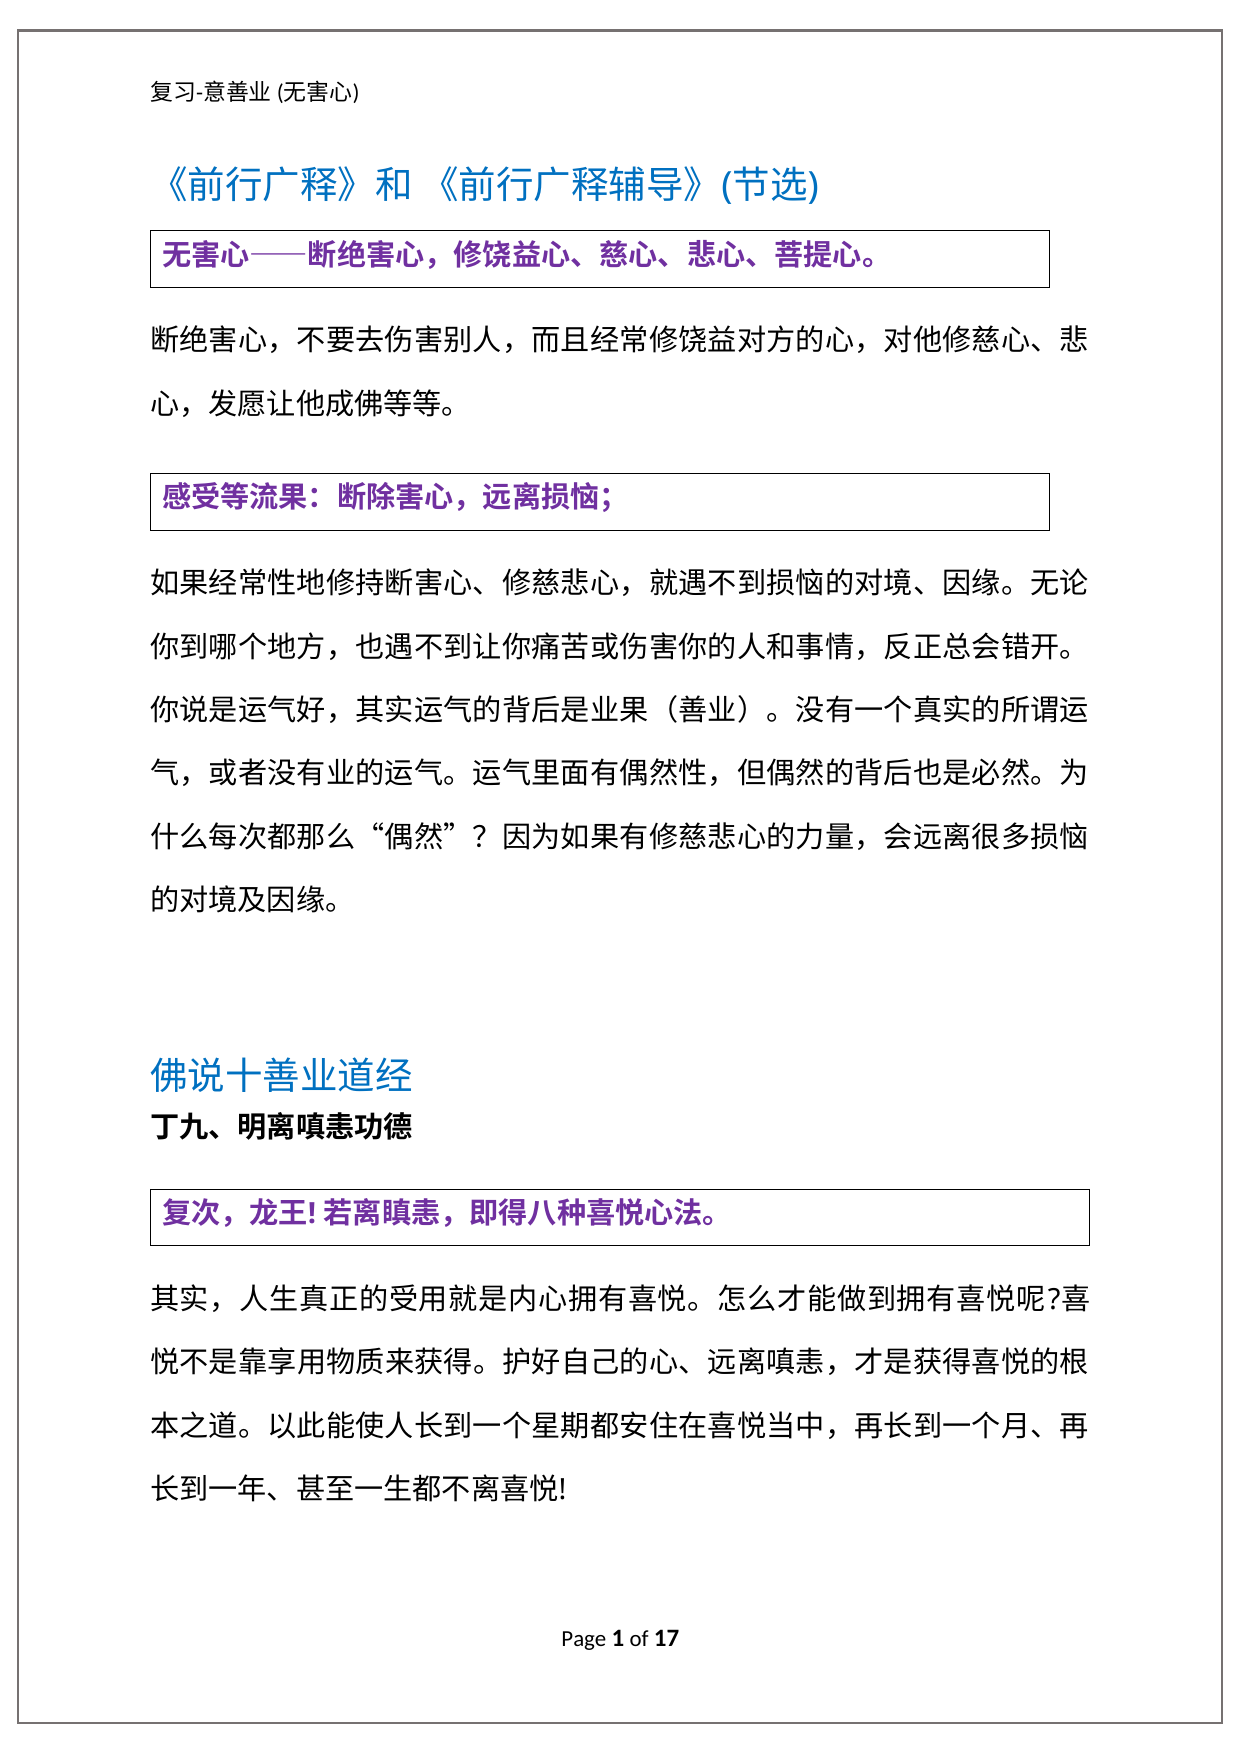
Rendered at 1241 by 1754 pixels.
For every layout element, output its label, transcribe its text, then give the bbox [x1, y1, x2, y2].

table_header 感受等流果：断除害心，远离损恼； [151, 474, 1049, 529]
text 《前行广释》和 《前行广释辅导》(节选) [150, 155, 1090, 209]
text 丁九、明离嗔恚功德 [150, 1104, 1090, 1146]
table_header 无害心——断绝害心，修饶益心、慈心、悲心、菩提心。 [151, 231, 1049, 287]
text 其实，人生真正的受用就是内心拥有喜悦。怎么才能做到拥有喜悦呢?喜悦不是靠享用物质来获得。护好自己的心、远离嗔恚，才是获得喜悦的根本之道。以此能使人长到一个星期都安住在喜悦当中，再长到一个月、再长到一年、甚至一生都不离喜悦! [150, 1275, 1090, 1508]
text 如果经常性地修持断害心、修慈悲心，就遇不到损恼的对境、因缘。无论你到哪个地方，也遇不到让你痛苦或伤害你的人和事情，反正总会错开。你说是运气好，其实运气的背后是业果（善业）。没有一个真实的所谓运气，或者没有业的运气。运气里面有偶然性，但偶然的背后也是必然。为什么每次都那么“偶然”？因为如果有修慈悲心的力量，会远离很多损恼的对境及因缘。 [150, 560, 1090, 919]
table_header 复次，龙王! 若离瞋恚，即得八种喜悦心法。 [151, 1190, 1089, 1245]
subtitle 佛说十善业道经 [150, 1046, 1090, 1100]
text 断绝害心，不要去伤害别人，而且经常修饶益对方的心，对他修慈心、悲心，发愿让他成佛等等。 [150, 317, 1090, 423]
